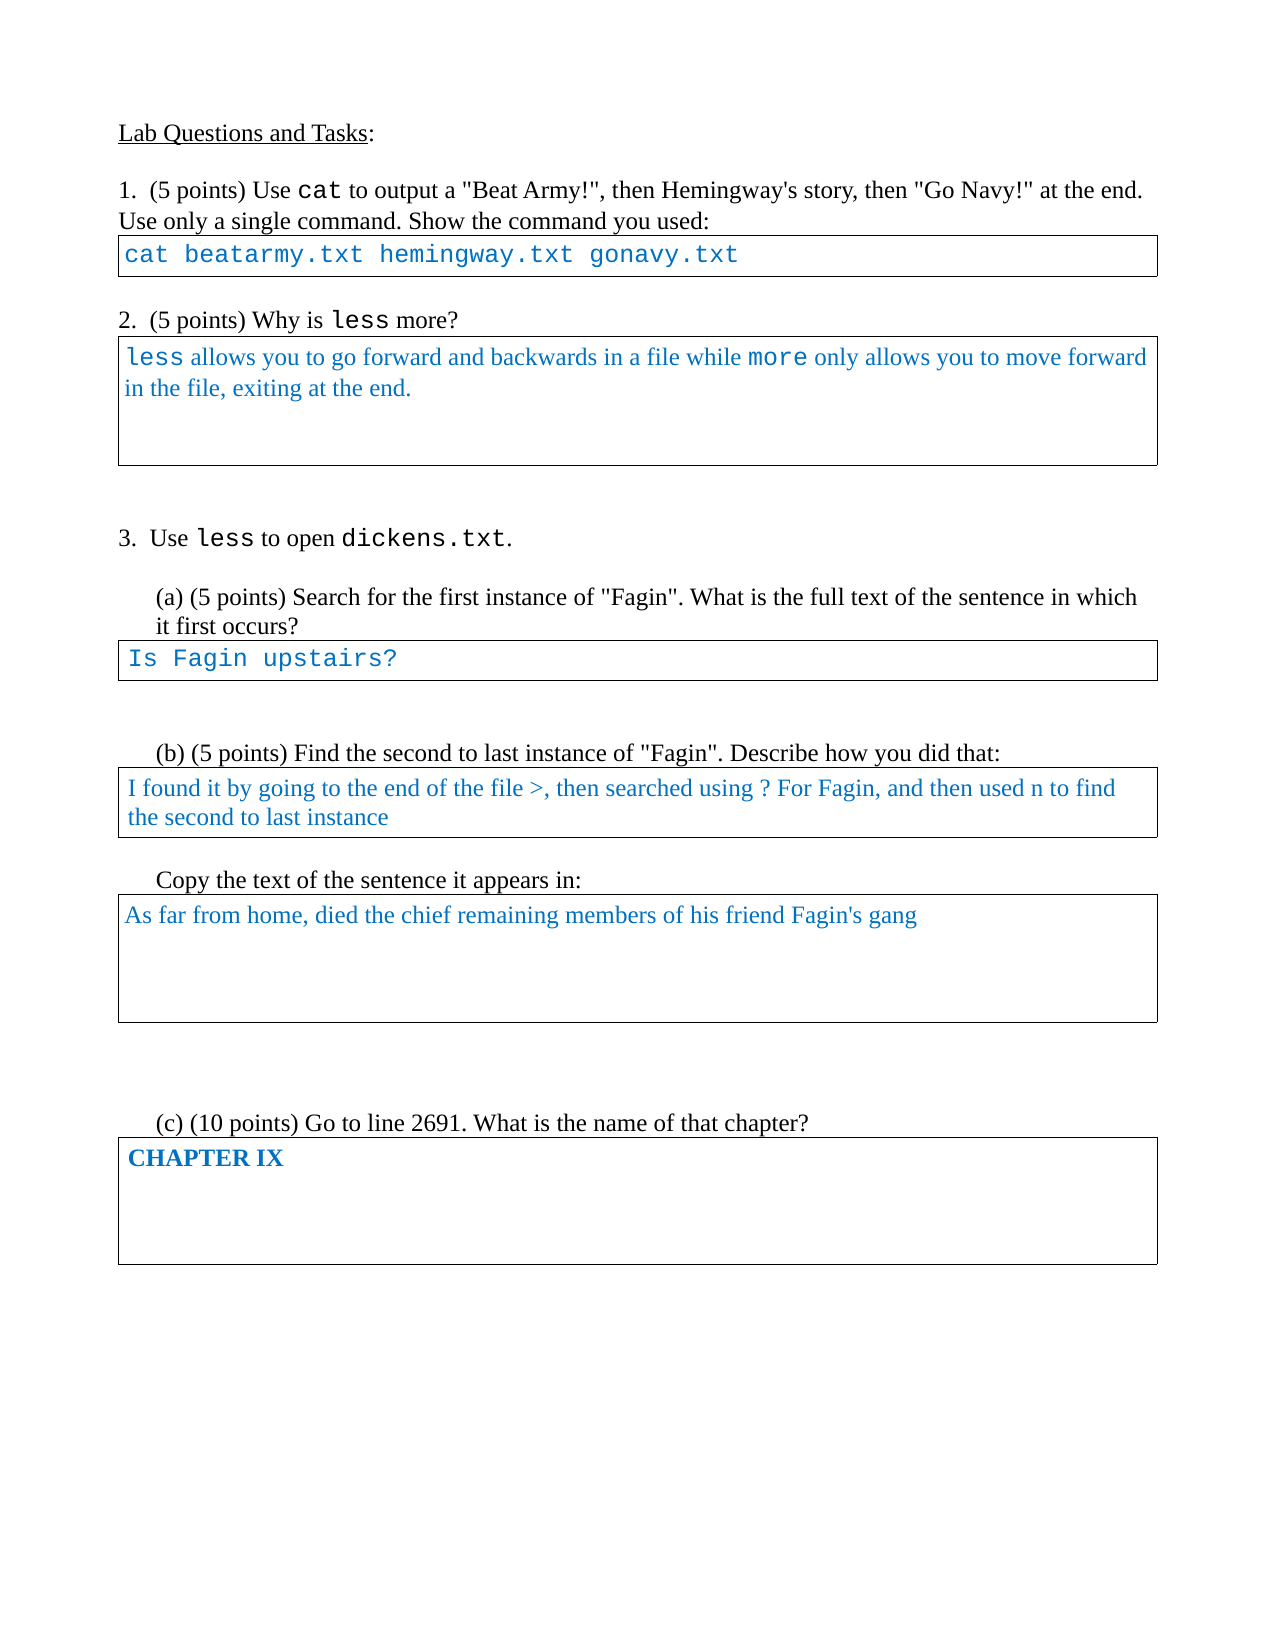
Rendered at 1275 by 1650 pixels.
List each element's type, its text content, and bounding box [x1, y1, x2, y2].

table_header Is Fagin upstairs? [119, 641, 1157, 680]
text Lab Questions and Tasks: [118, 118, 1157, 147]
text (a) (5 points) Search for the first instance of "Fagin". What is the full text of the sentence in which it first occurs? [156, 582, 1157, 640]
text Copy the text of the sentence it appears in: [156, 866, 1157, 894]
table_header less allows you to go forward and backwards in a file while more only allows you to move forward in the file, exiting at the end. [119, 337, 1157, 465]
text 1. (5 points) Use cat to output a "Beat Army!", then Hemingway's story, then "Go Navy!" at the end. Use only a single command. Show the command you used: [118, 176, 1157, 235]
text (b) (5 points) Find the second to last instance of "Fagin". Describe how you did that: [156, 738, 1157, 767]
table_header cat beatarmy.txt hemingway.txt gonavy.txt [119, 236, 1157, 276]
text 2. (5 points) Why is less more? [118, 305, 1157, 336]
table_header As far from home, died the chief remaining members of his friend Fagin's gang [119, 895, 1157, 1021]
table_header CHAPTER IX [119, 1138, 1157, 1264]
text 3. Use less to open dickens.txt. [118, 523, 1157, 553]
text (c) (10 points) Go to line 2691. What is the name of that chapter? [156, 1108, 1157, 1137]
table_header I found it by going to the end of the file >, then searched using ? For Fagin, and then used n to find the second to last instance [119, 768, 1157, 836]
